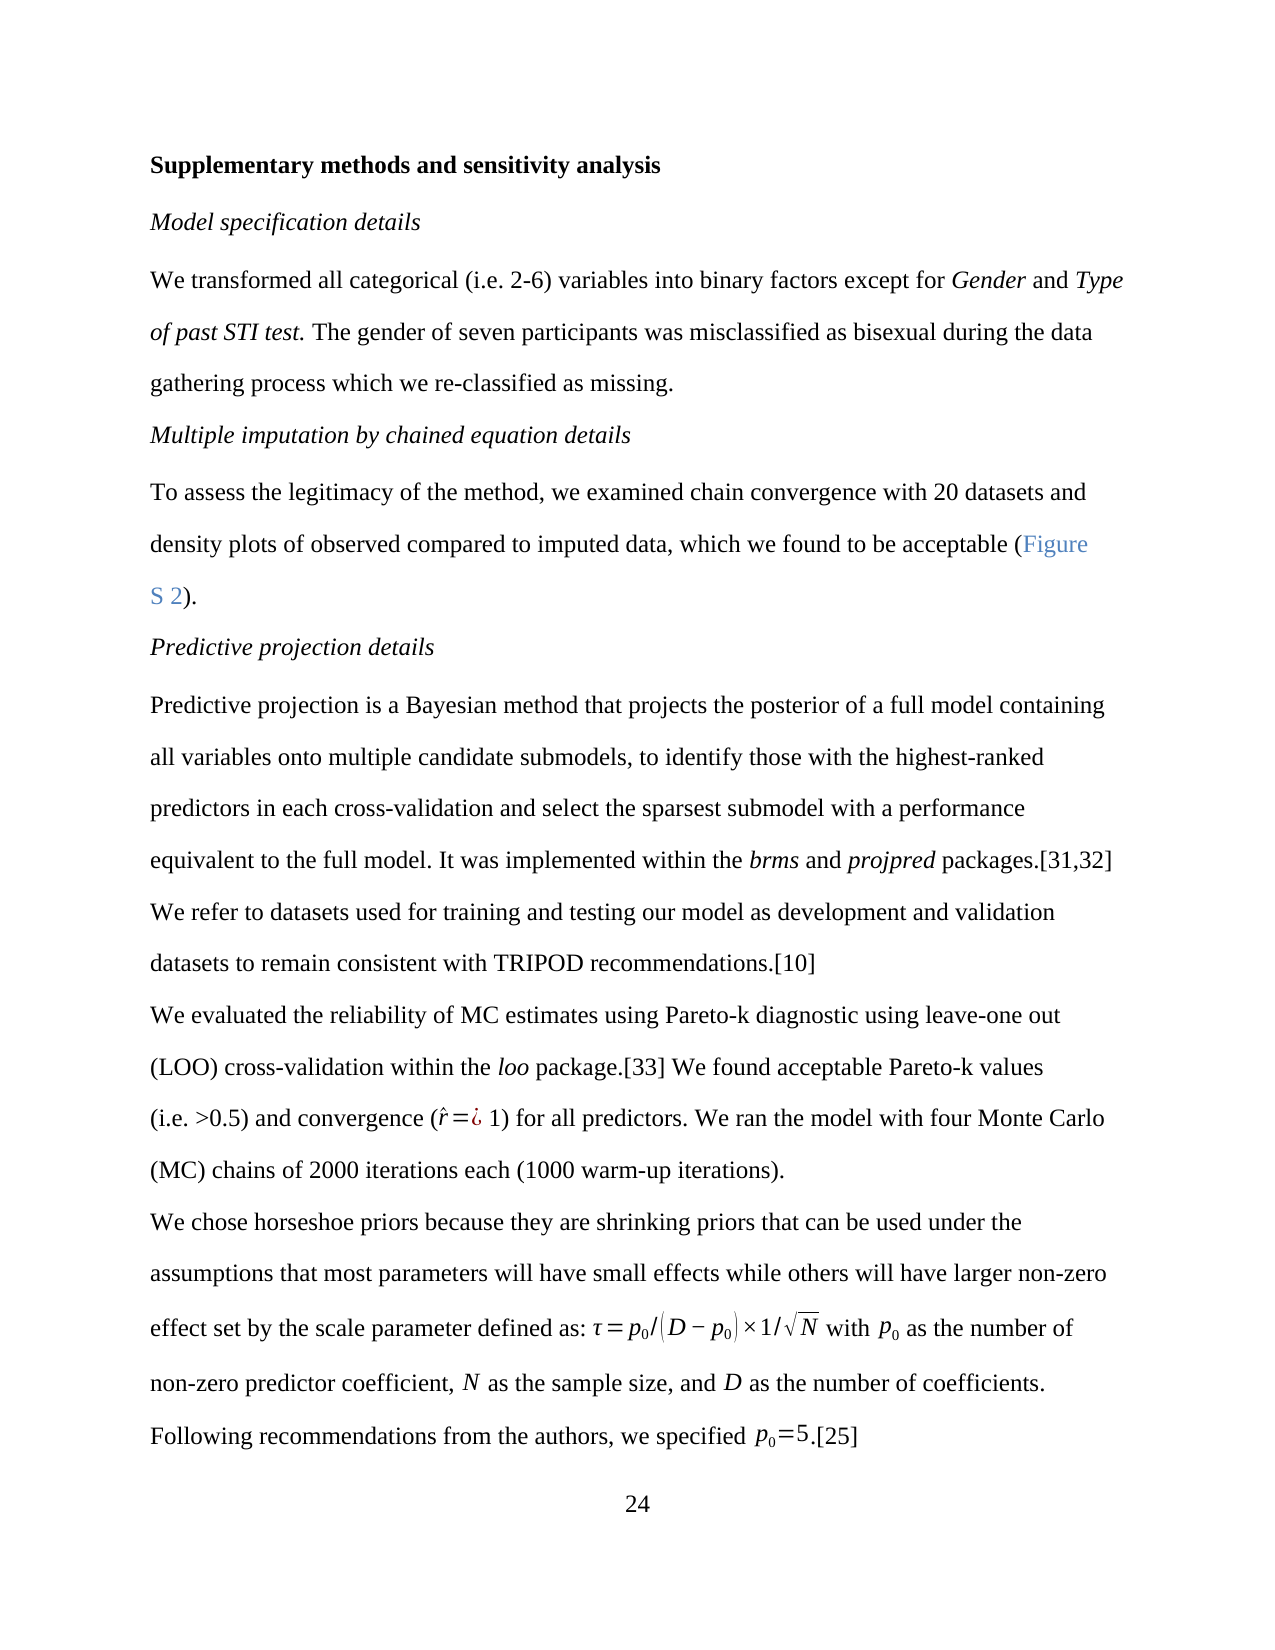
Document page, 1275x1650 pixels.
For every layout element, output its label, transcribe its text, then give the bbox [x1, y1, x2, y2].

text To assess the legitimacy of the method, we examined chain convergence with 20 datasets and density plots of observed compared to imputed data, which we found to be acceptable (Figure S 2). [150, 477, 1125, 609]
text Predictive projection is a Bayesian method that projects the posterior of a full model containing all variables onto multiple candidate submodels, to identify those with the highest-ranked predictors in each cross-validation and select the sparsest submodel with a performance equivalent to the full model. It was implemented within the brms and projpred packages.[31,32] [150, 690, 1125, 874]
text We transformed all categorical (i.e. 2-6) variables into binary factors except for Gender and Type of past STI test. The gender of seven participants was misclassified as bisexual during the data gathering process which we re-classified as missing. [150, 265, 1125, 397]
subtitle Multiple imputation by chained equation details [150, 420, 1125, 449]
subtitle Model specification details [150, 207, 1125, 236]
subtitle Supplementary methods and sensitivity analysis [150, 150, 1125, 179]
text We evaluated the reliability of MC estimates using Pareto-k diagnostic using leave-one out (LOO) cross-validation within the loo package.[33] We found acceptable Pareto-k values (i.e. >0.5) and convergence ( 1) for all predictors. We ran the model with four Monte Carlo (MC) chains of 2000 iterations each (1000 warm-up iterations). [150, 1000, 1125, 1184]
text We chose horseshoe priors because they are shrinking priors that can be used under the assumptions that most parameters will have small effects while others will have larger non-zero effect set by the scale parameter defined as: with as the number of non-zero predictor coefficient, as the sample size, and as the number of coefficients. Following recommendations from the authors, we specified .[25] [150, 1207, 1125, 1451]
text We refer to datasets used for training and testing our model as development and validation datasets to remain consistent with TRIPOD recommendations.[10] [150, 897, 1125, 977]
subtitle Predictive projection details [150, 632, 1125, 661]
